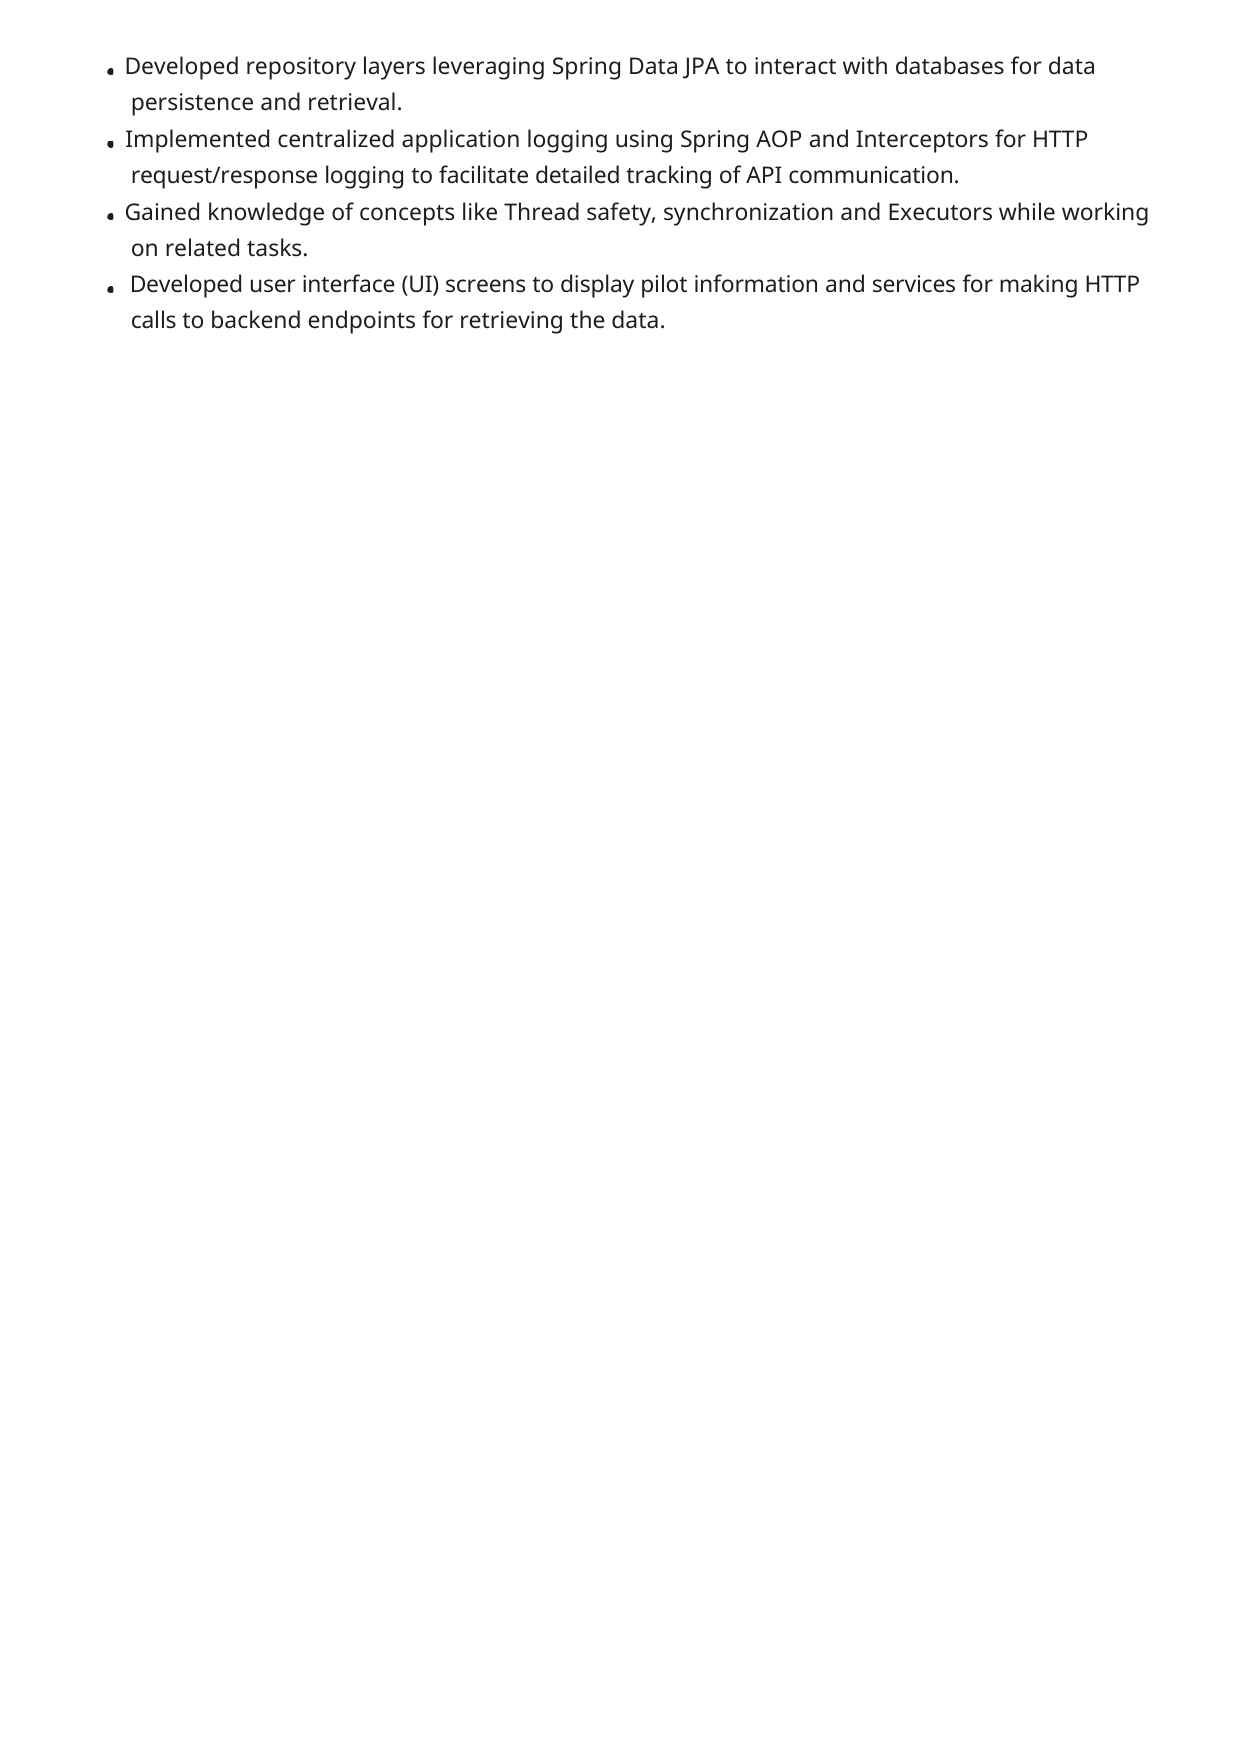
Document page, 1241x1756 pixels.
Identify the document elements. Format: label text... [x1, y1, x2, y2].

picture [107, 68, 114, 75]
picture [107, 213, 114, 220]
picture [107, 286, 114, 293]
picture [107, 141, 114, 148]
text Developed user interface (UI) screens to display pilot information and services for making HTTP calls to backend endpoints for retrieving the data. [107, 268, 1148, 336]
text Implemented centralized application logging using Spring AOP and Interceptors for HTTP request/response logging to facilitate detailed tracking of API communication. [107, 123, 1181, 190]
text Developed repository layers leveraging Spring Data JPA to interact with databases for data persistence and retrieval. [107, 50, 1127, 117]
text Gained knowledge of concepts like Thread safety, synchronization and Executors while working on related tasks. [107, 196, 1181, 263]
